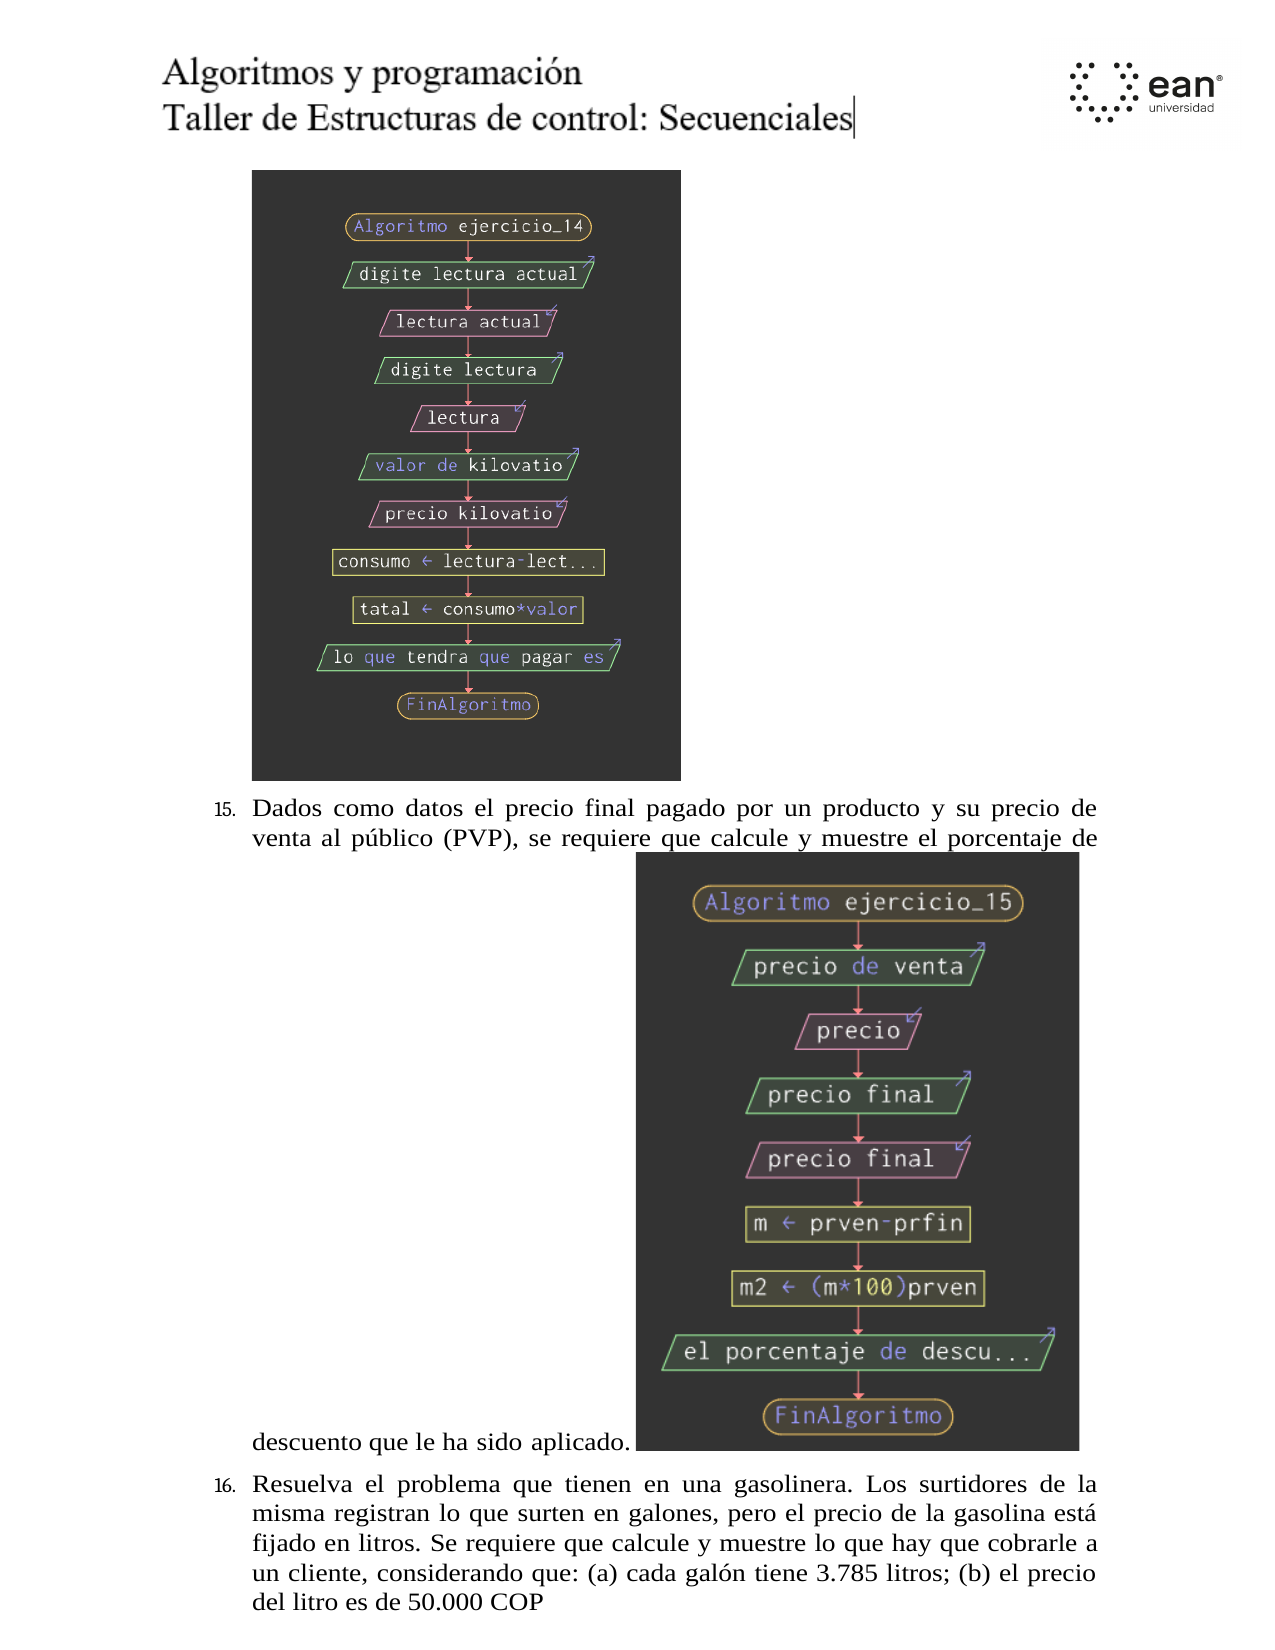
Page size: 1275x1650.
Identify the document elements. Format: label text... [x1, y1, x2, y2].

list Resuelva el problema que tienen en una gasolinera. Los surtidores de la misma registran lo que surten en galones, pero el precio de la gasolina está fijado en litros. Se requiere que calcule y muestre lo que hay que cobrarle a un cliente, considerando que: (a) cada galón tiene 3.785 litros; (b) el precio del litro es de 50.000 COP [214, 1469, 1098, 1616]
picture [1041, 38, 1243, 151]
picture [158, 51, 865, 149]
picture [635, 852, 1080, 1451]
picture [251, 170, 681, 781]
